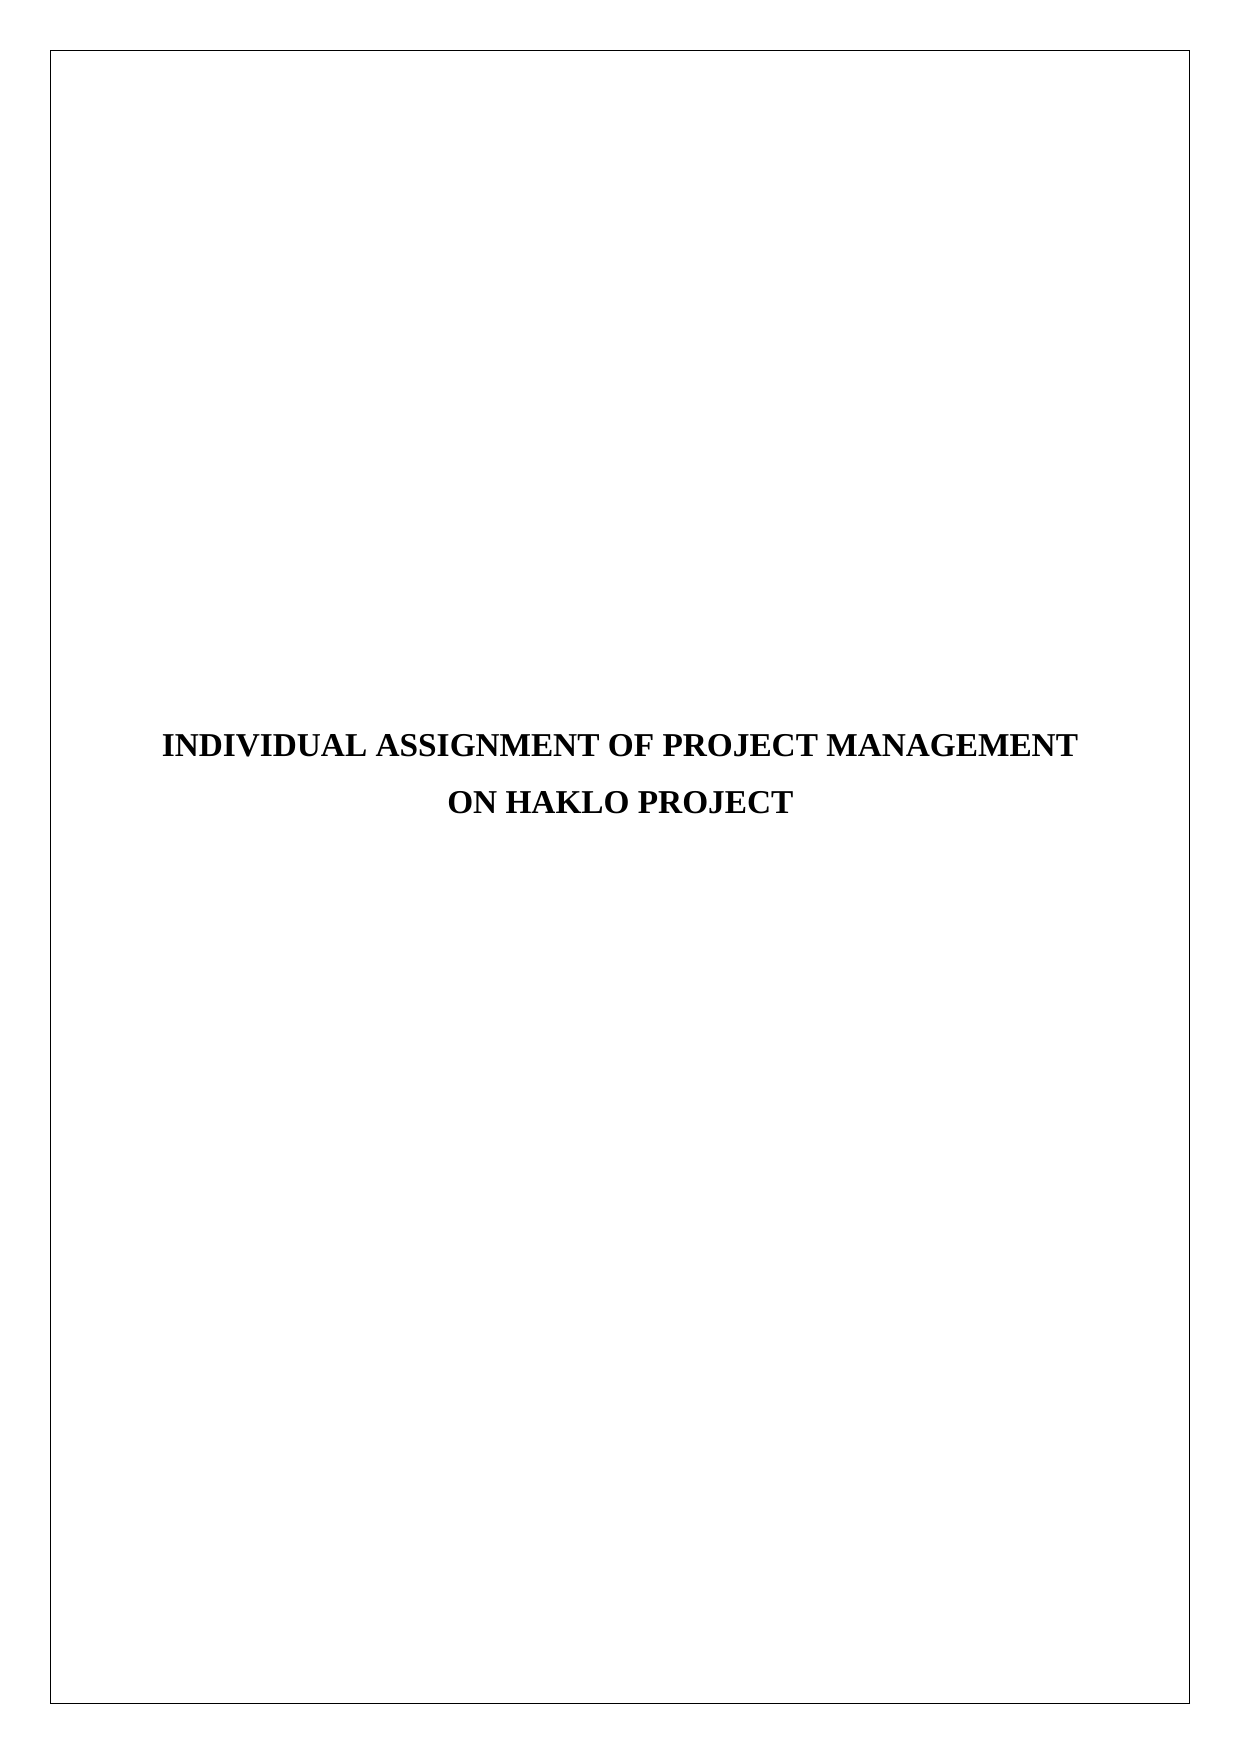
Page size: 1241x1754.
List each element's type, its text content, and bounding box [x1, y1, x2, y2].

text INDIVIDUAL ASSIGNMENT OF PROJECT MANAGEMENT ON HAKLO PROJECT [150, 725, 1090, 821]
